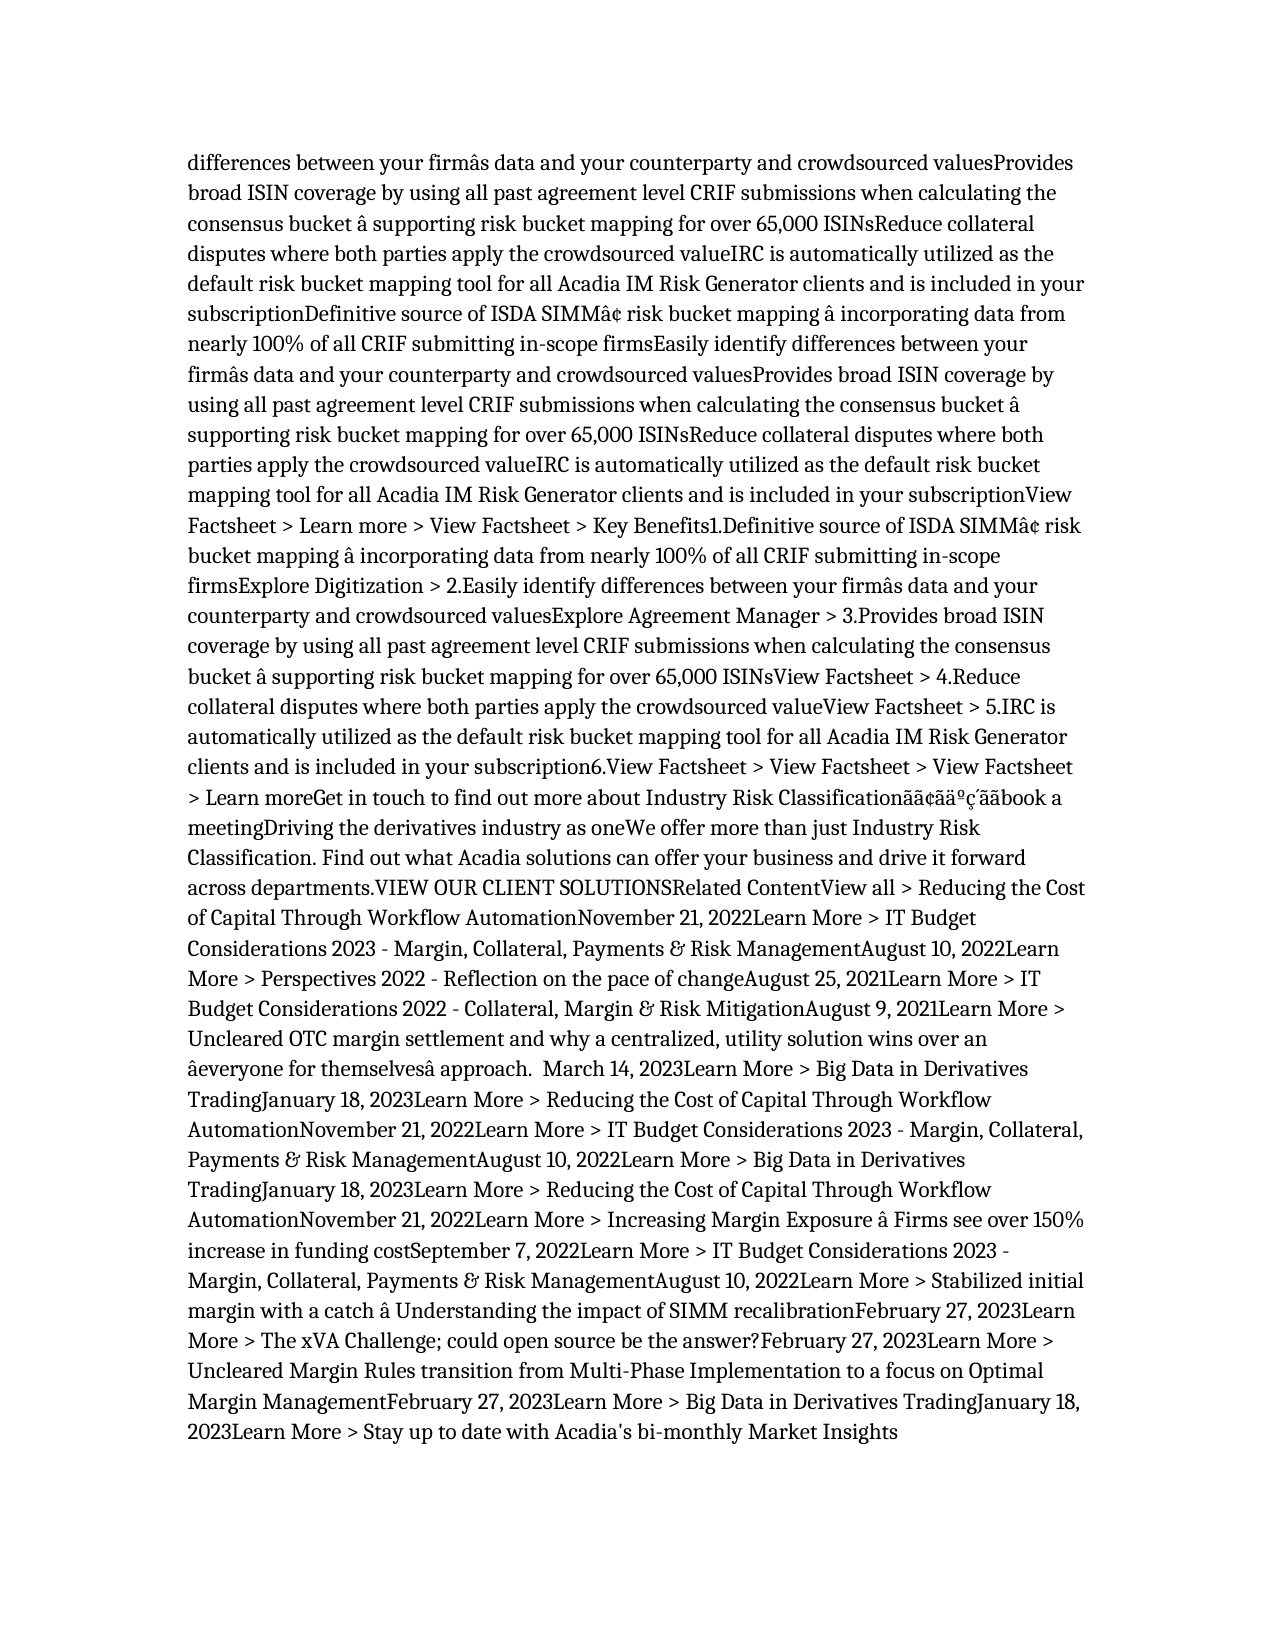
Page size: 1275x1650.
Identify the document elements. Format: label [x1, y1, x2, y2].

text [187, 150, 1087, 1475]
